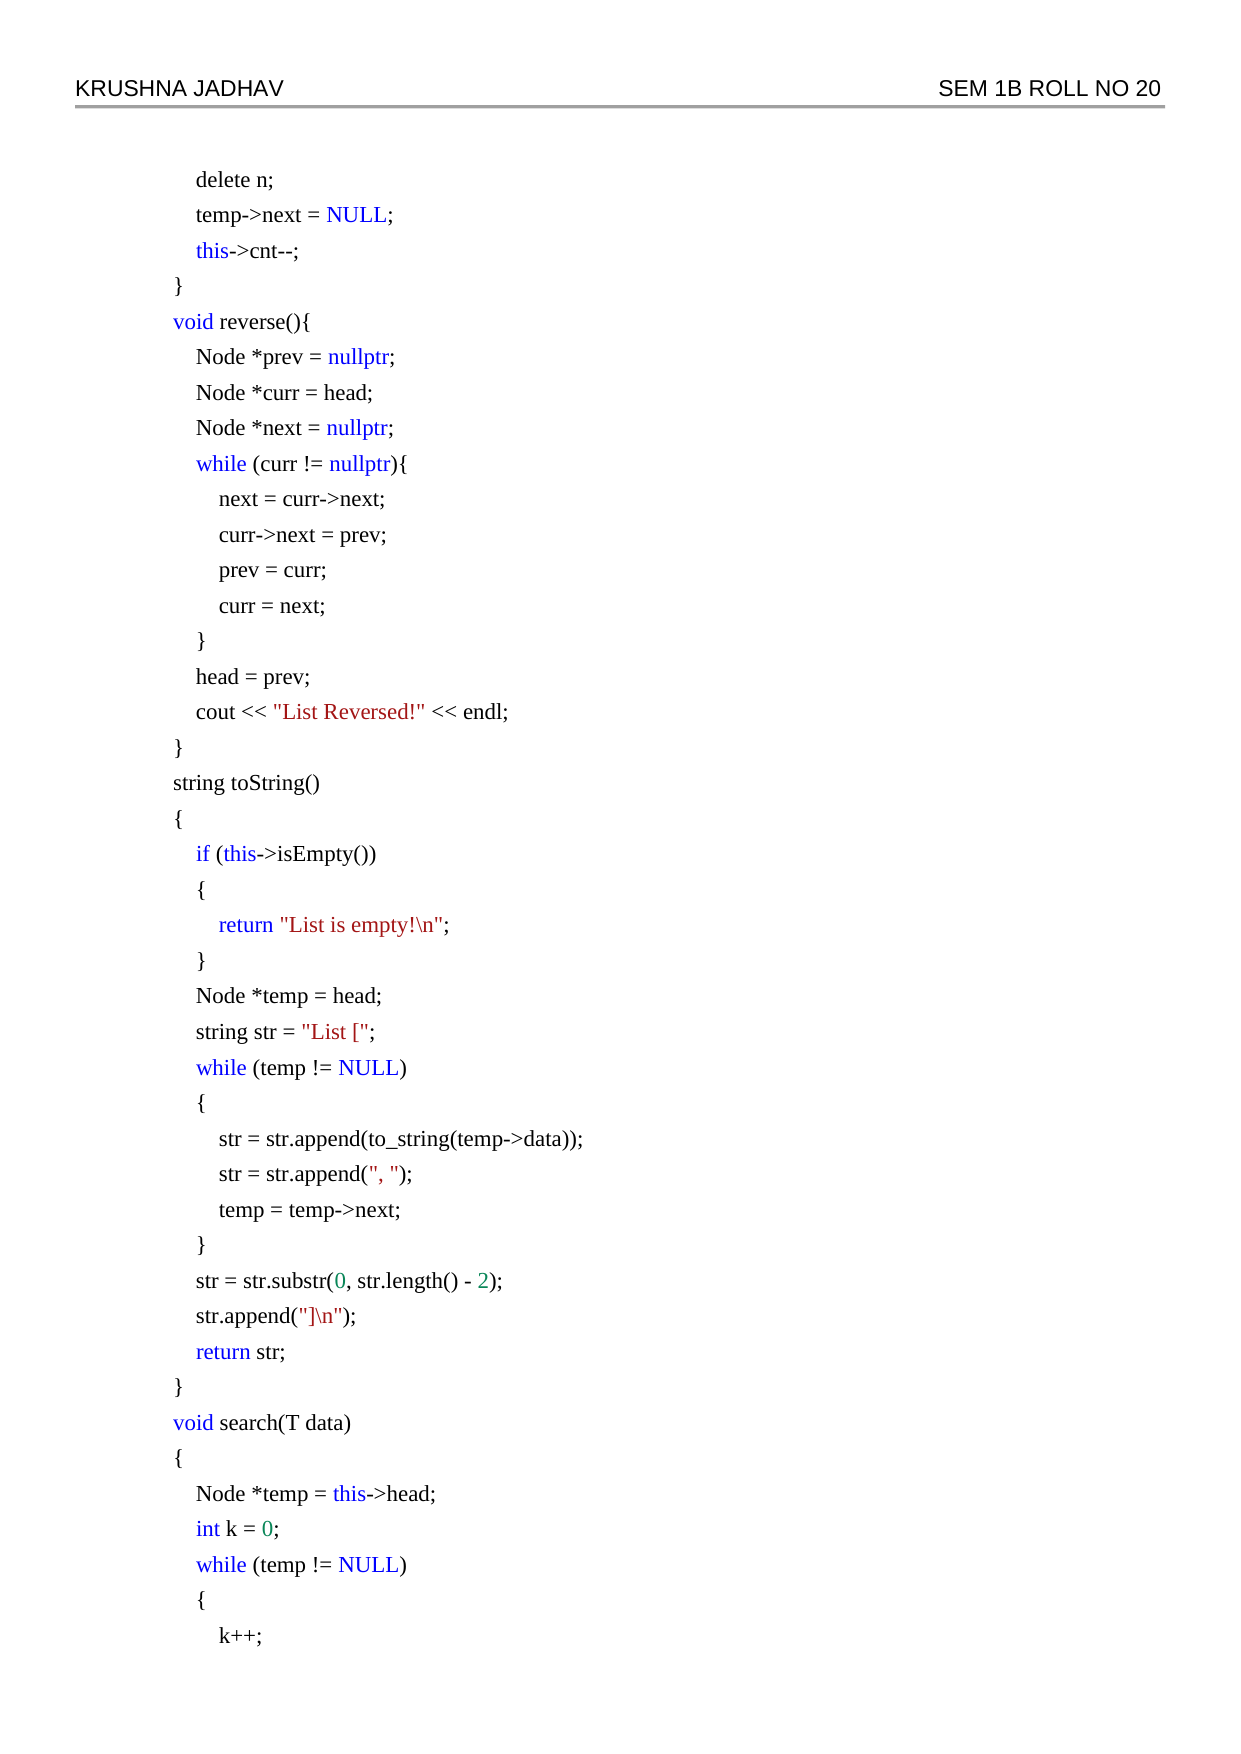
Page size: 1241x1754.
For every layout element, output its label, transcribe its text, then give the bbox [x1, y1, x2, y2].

text } [150, 1373, 1165, 1400]
text return str; [150, 1338, 1165, 1364]
text return "List is empty!\n"; [150, 912, 1165, 938]
text { [150, 805, 1165, 831]
text { [150, 1089, 1165, 1116]
text void reverse(){ [150, 308, 1165, 334]
text str = str.append(", "); [150, 1160, 1165, 1187]
text Node *prev = nullptr; [150, 343, 1165, 369]
text temp = temp->next; [150, 1196, 1165, 1222]
text int k = 0; [150, 1515, 1165, 1542]
text Node *temp = head; [150, 983, 1165, 1009]
text } [150, 272, 1165, 298]
text while (temp != NULL) [150, 1551, 1165, 1577]
text string str = "List ["; [150, 1018, 1165, 1044]
text string toString() [150, 769, 1165, 796]
text void search(T data) [150, 1409, 1165, 1435]
text head = prev; [150, 663, 1165, 689]
text Node *temp = this->head; [150, 1480, 1165, 1506]
text { [150, 1586, 1165, 1613]
text str = str.append(to_string(temp->data)); [150, 1125, 1165, 1151]
text str.append("]\n"); [150, 1302, 1165, 1329]
text } [150, 734, 1165, 760]
text { [150, 876, 1165, 902]
text if (this->isEmpty()) [150, 841, 1165, 867]
text curr->next = prev; [150, 521, 1165, 547]
text cout << "List Reversed!" << endl; [150, 698, 1165, 725]
text curr = next; [150, 592, 1165, 618]
text temp->next = NULL; [150, 201, 1165, 227]
text str = str.substr(0, str.length() - 2); [150, 1267, 1165, 1293]
text Node *next = nullptr; [150, 414, 1165, 441]
text } [150, 627, 1165, 654]
text { [150, 1444, 1165, 1471]
text while (curr != nullptr){ [150, 450, 1165, 476]
text delete n; [150, 166, 1165, 192]
text next = curr->next; [150, 485, 1165, 512]
text } [150, 1231, 1165, 1258]
text this->cnt--; [150, 237, 1165, 263]
text k++; [150, 1622, 1165, 1648]
text Node *curr = head; [150, 379, 1165, 405]
text prev = curr; [150, 556, 1165, 583]
text while (temp != NULL) [150, 1054, 1165, 1080]
text } [150, 947, 1165, 973]
